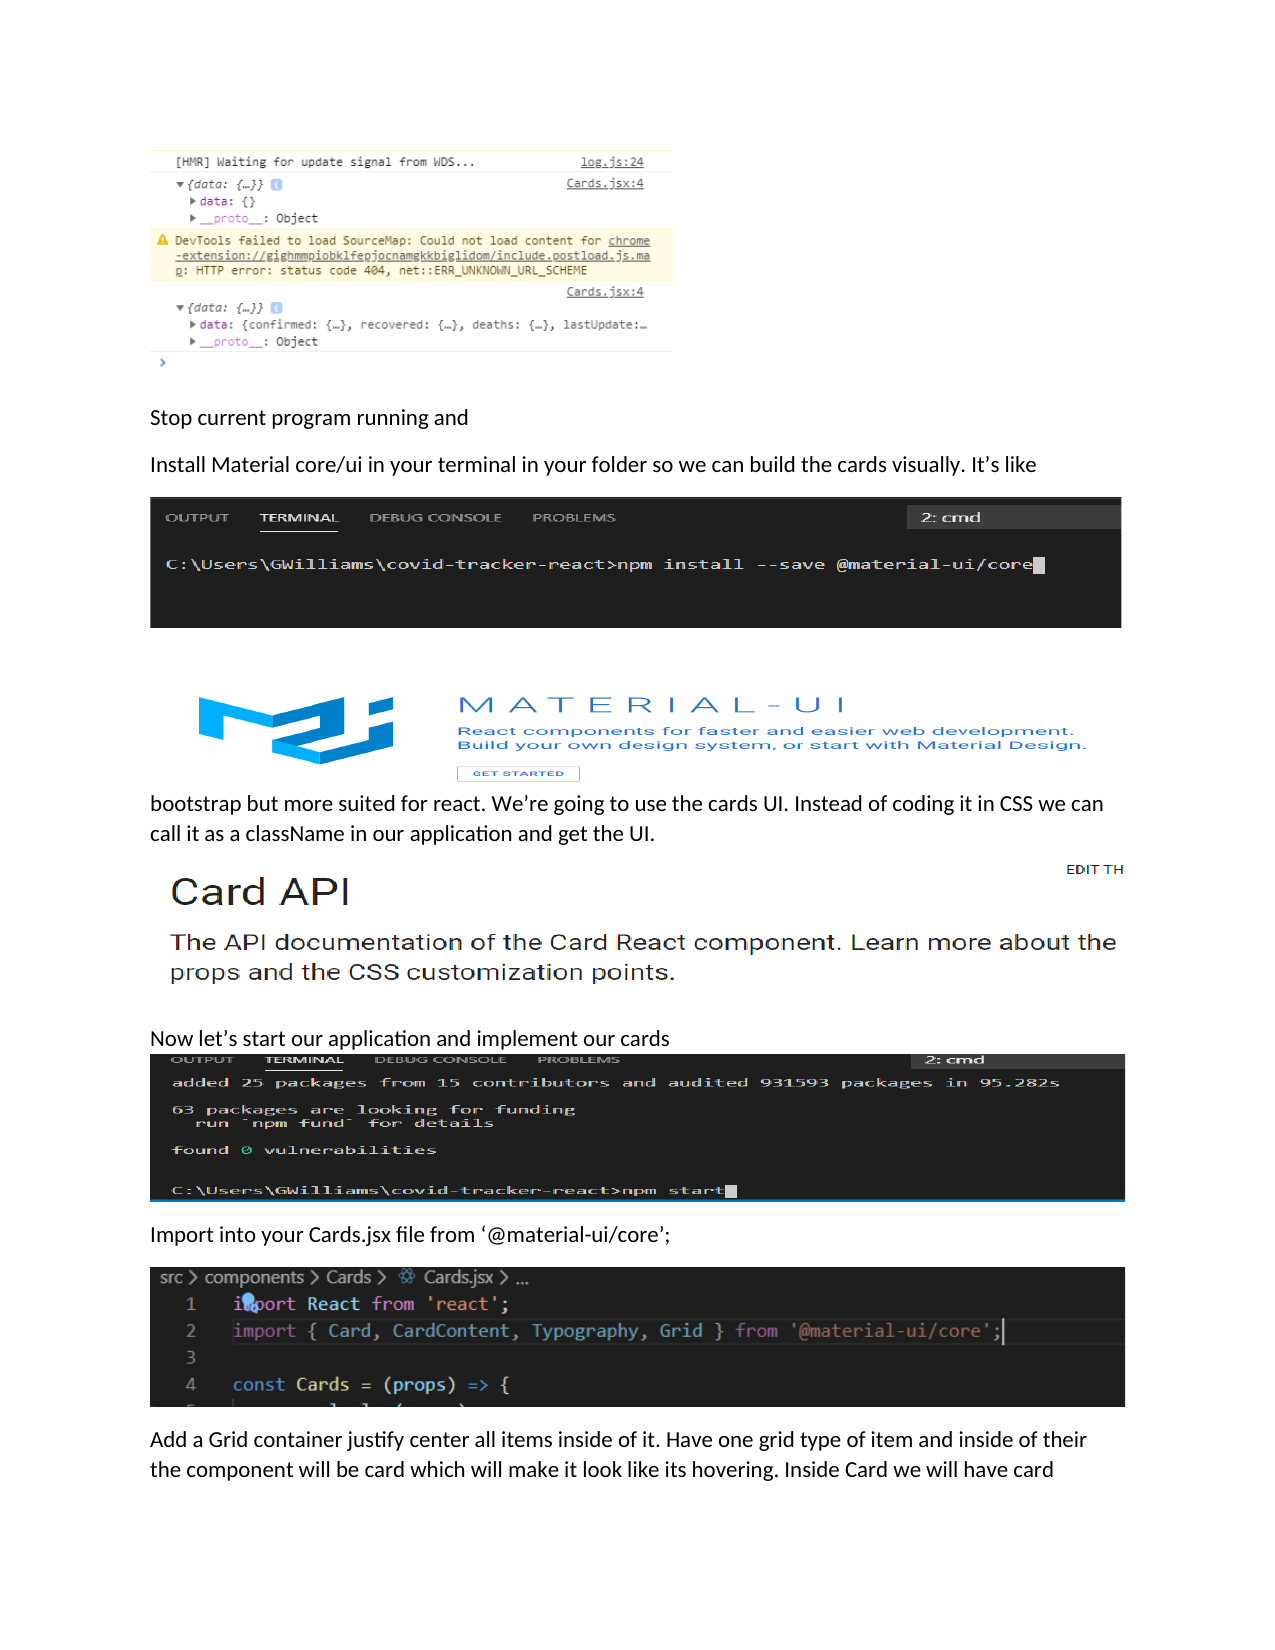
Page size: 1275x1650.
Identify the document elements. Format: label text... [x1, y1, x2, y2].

text Import into your Cards.jsx file from ‘@material-ui/core’; [150, 1221, 1125, 1248]
picture [150, 865, 1125, 1005]
text Stop current program running and [150, 403, 1125, 431]
picture [150, 1054, 1125, 1202]
picture [150, 656, 1122, 788]
picture [150, 497, 1122, 628]
picture [150, 150, 674, 385]
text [150, 1425, 1125, 1483]
text Now let’s start our application and implement our cards [150, 1024, 1125, 1054]
picture [150, 1267, 1125, 1407]
